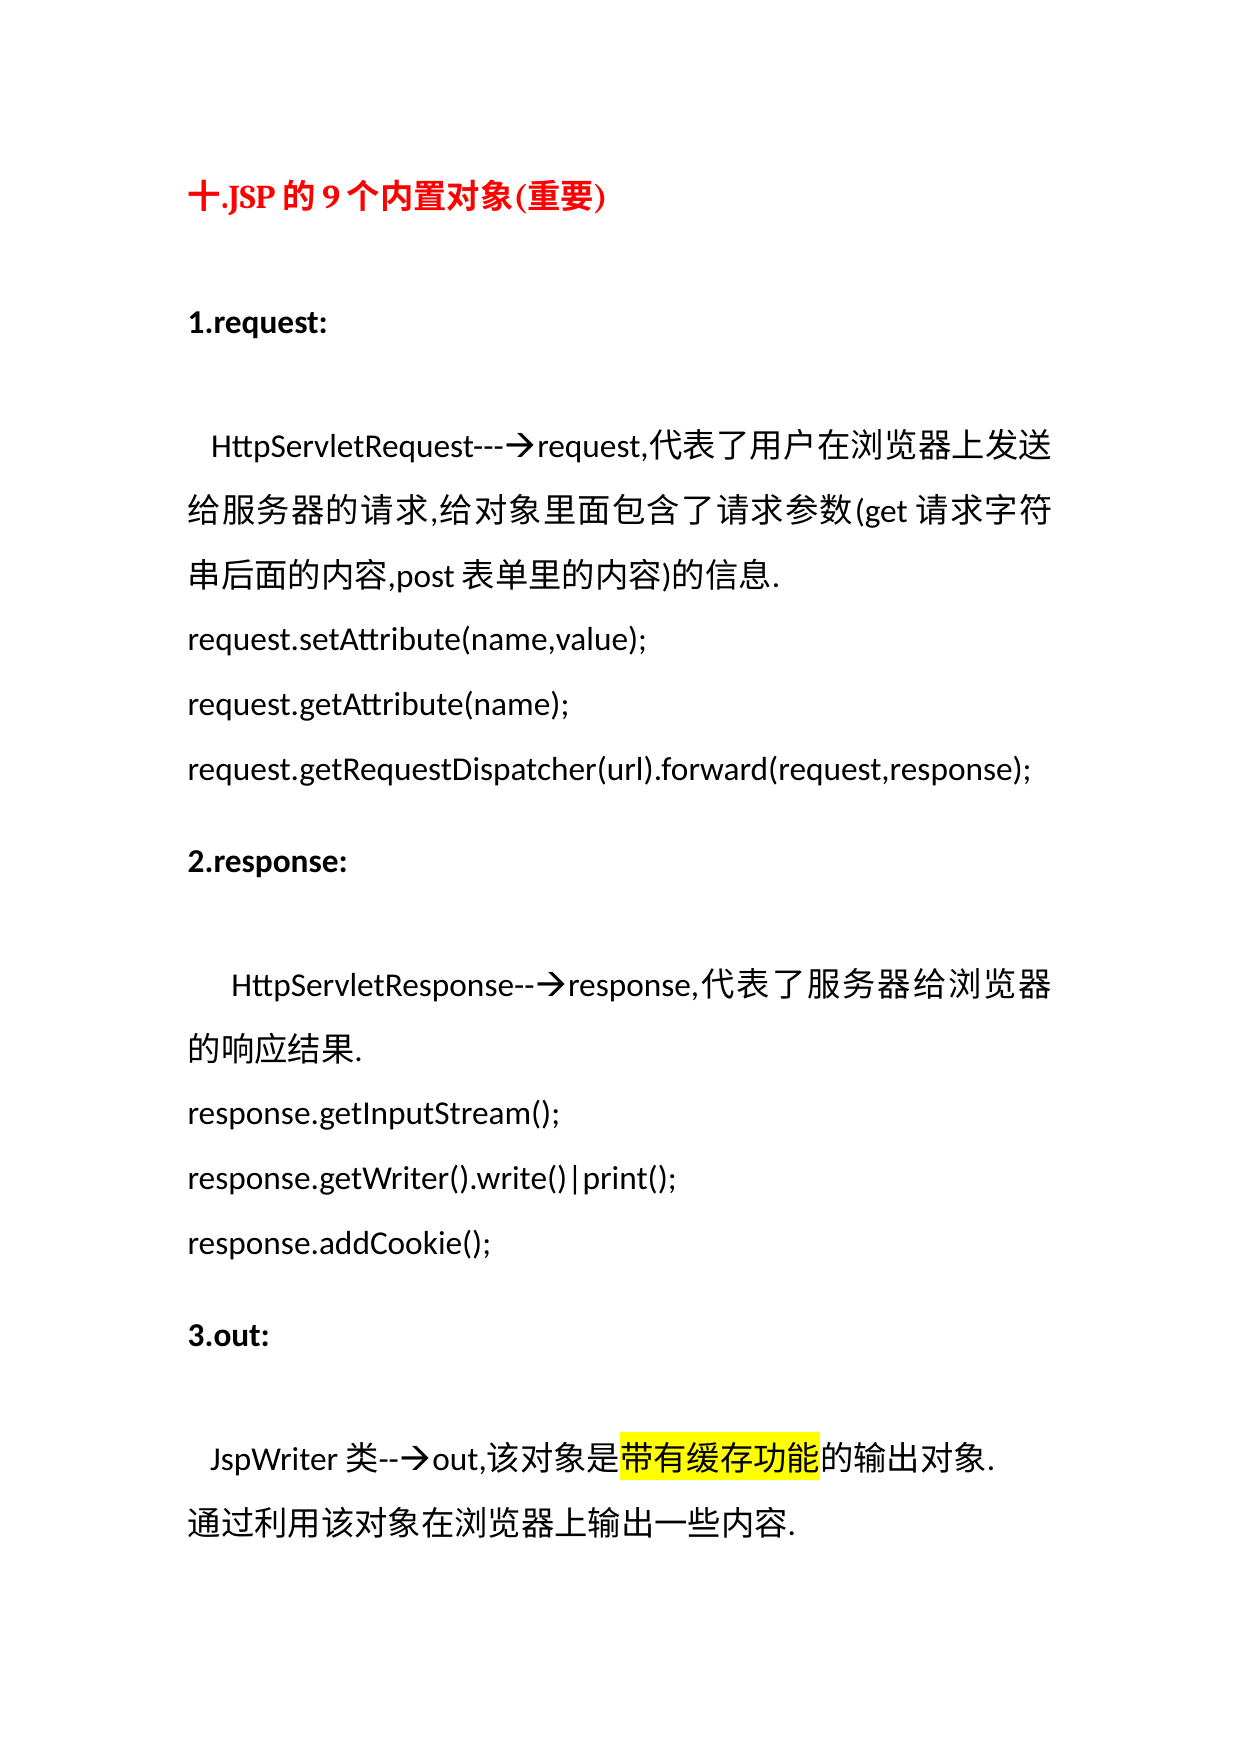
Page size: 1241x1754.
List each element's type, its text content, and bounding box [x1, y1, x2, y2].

text HttpServletRequest---request,代表了用户在浏览器上发送给服务器的请求,给对象里面包含了请求参数(get请求字符串后面的内容,post表单里的内容)的信息. [187, 411, 1053, 606]
text request.setAttribute(name,value); [187, 606, 1053, 671]
subtitle 2.response: [187, 828, 1053, 893]
text response.addCookie(); [187, 1210, 1053, 1275]
text HttpServletResponse--response,代表了服务器给浏览器的响应结果. [187, 950, 1053, 1080]
text response.getWriter().write()|print(); [187, 1145, 1053, 1210]
subtitle 十.JSP的9个内置对象(重要) [187, 162, 1053, 227]
subtitle 3.out: [187, 1302, 1053, 1367]
text response.getInputStream(); [187, 1080, 1053, 1145]
text JspWriter类--out,该对象是带有缓存功能的输出对象. [187, 1424, 1053, 1489]
subtitle 1.request: [187, 289, 1053, 354]
text 通过利用该对象在浏览器上输出一些内容. [187, 1489, 1053, 1554]
text request.getRequestDispatcher(url).forward(request,response); [187, 736, 1053, 801]
text request.getAttribute(name); [187, 671, 1053, 736]
